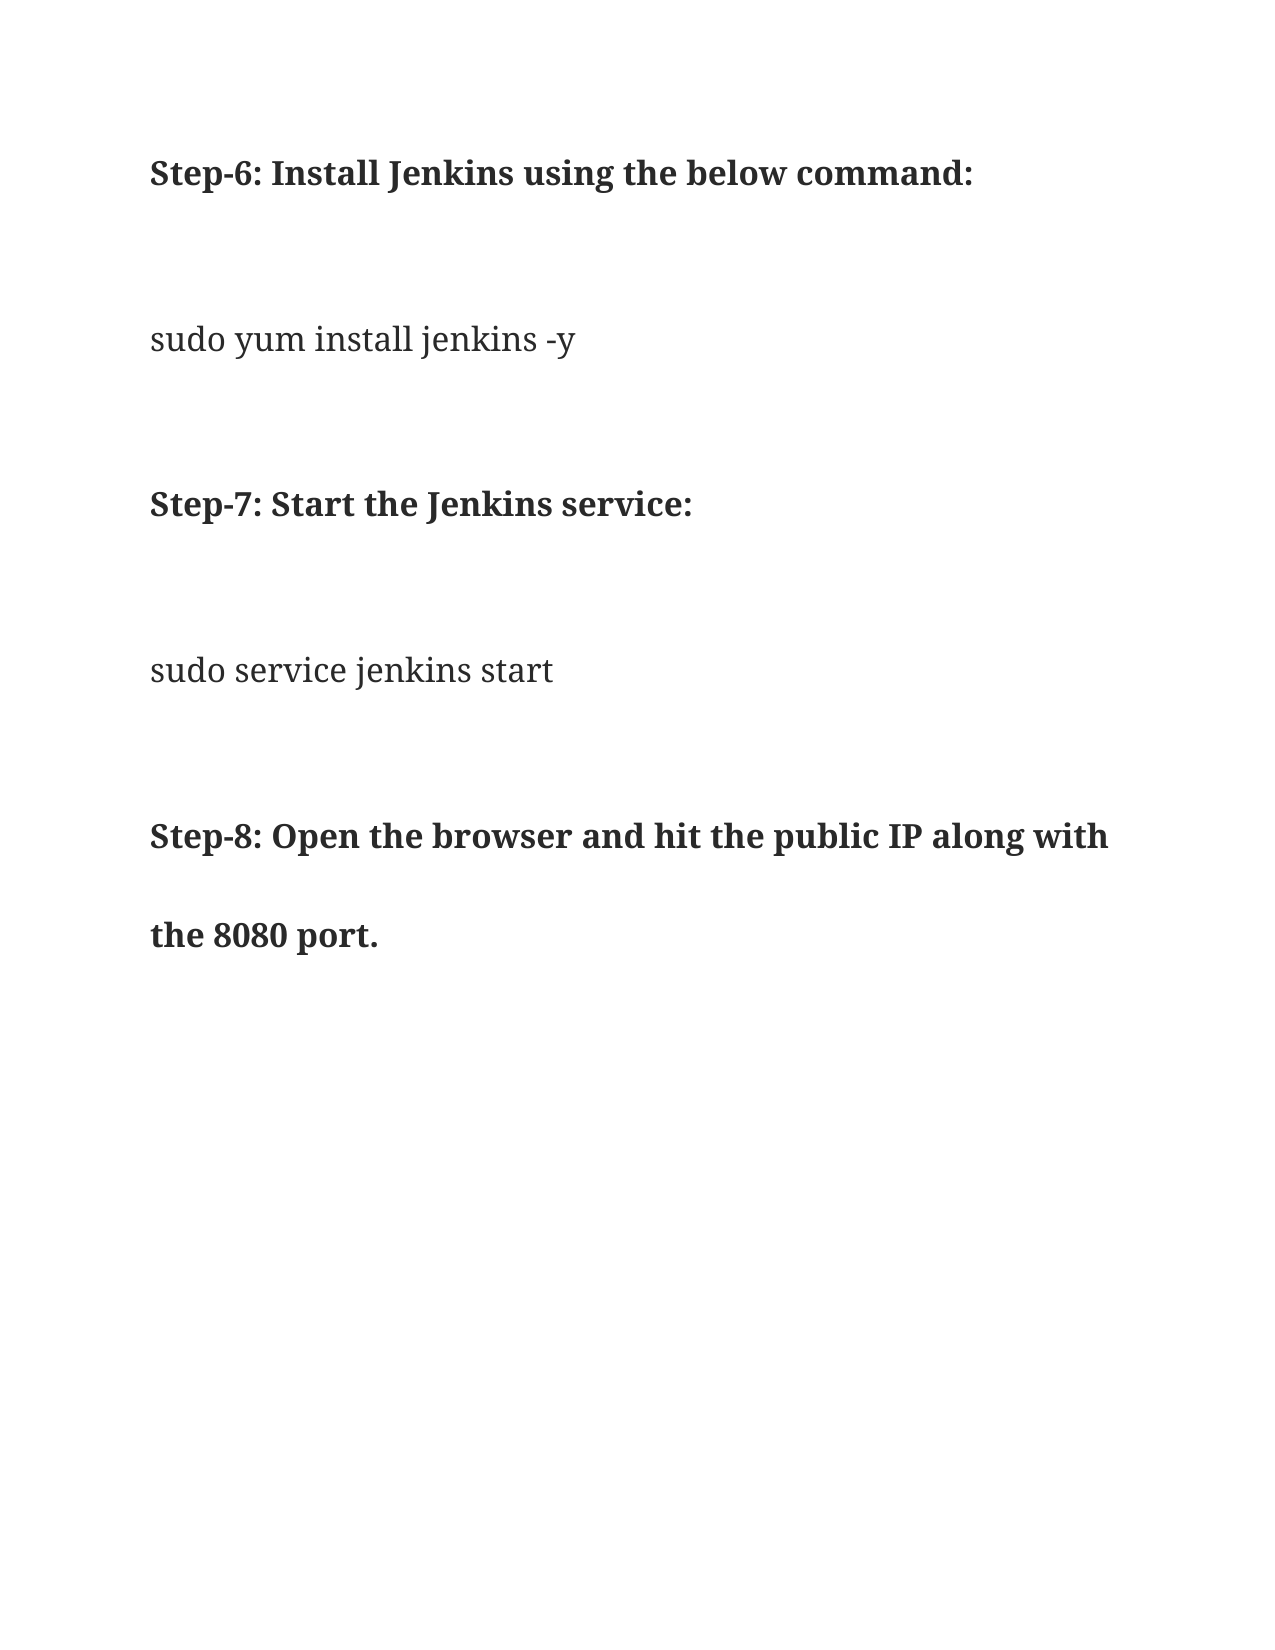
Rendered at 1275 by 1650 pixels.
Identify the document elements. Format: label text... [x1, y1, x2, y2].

text Step-8: Open the browser and hit the public IP along with the 8080 port. [150, 812, 1125, 957]
text sudo service jenkins start [150, 647, 1125, 692]
text Step-6: Install Jenkins using the below command: [150, 150, 1125, 195]
text sudo yum install jenkins -y [150, 316, 1125, 361]
text Step-7: Start the Jenkins service: [150, 481, 1125, 527]
